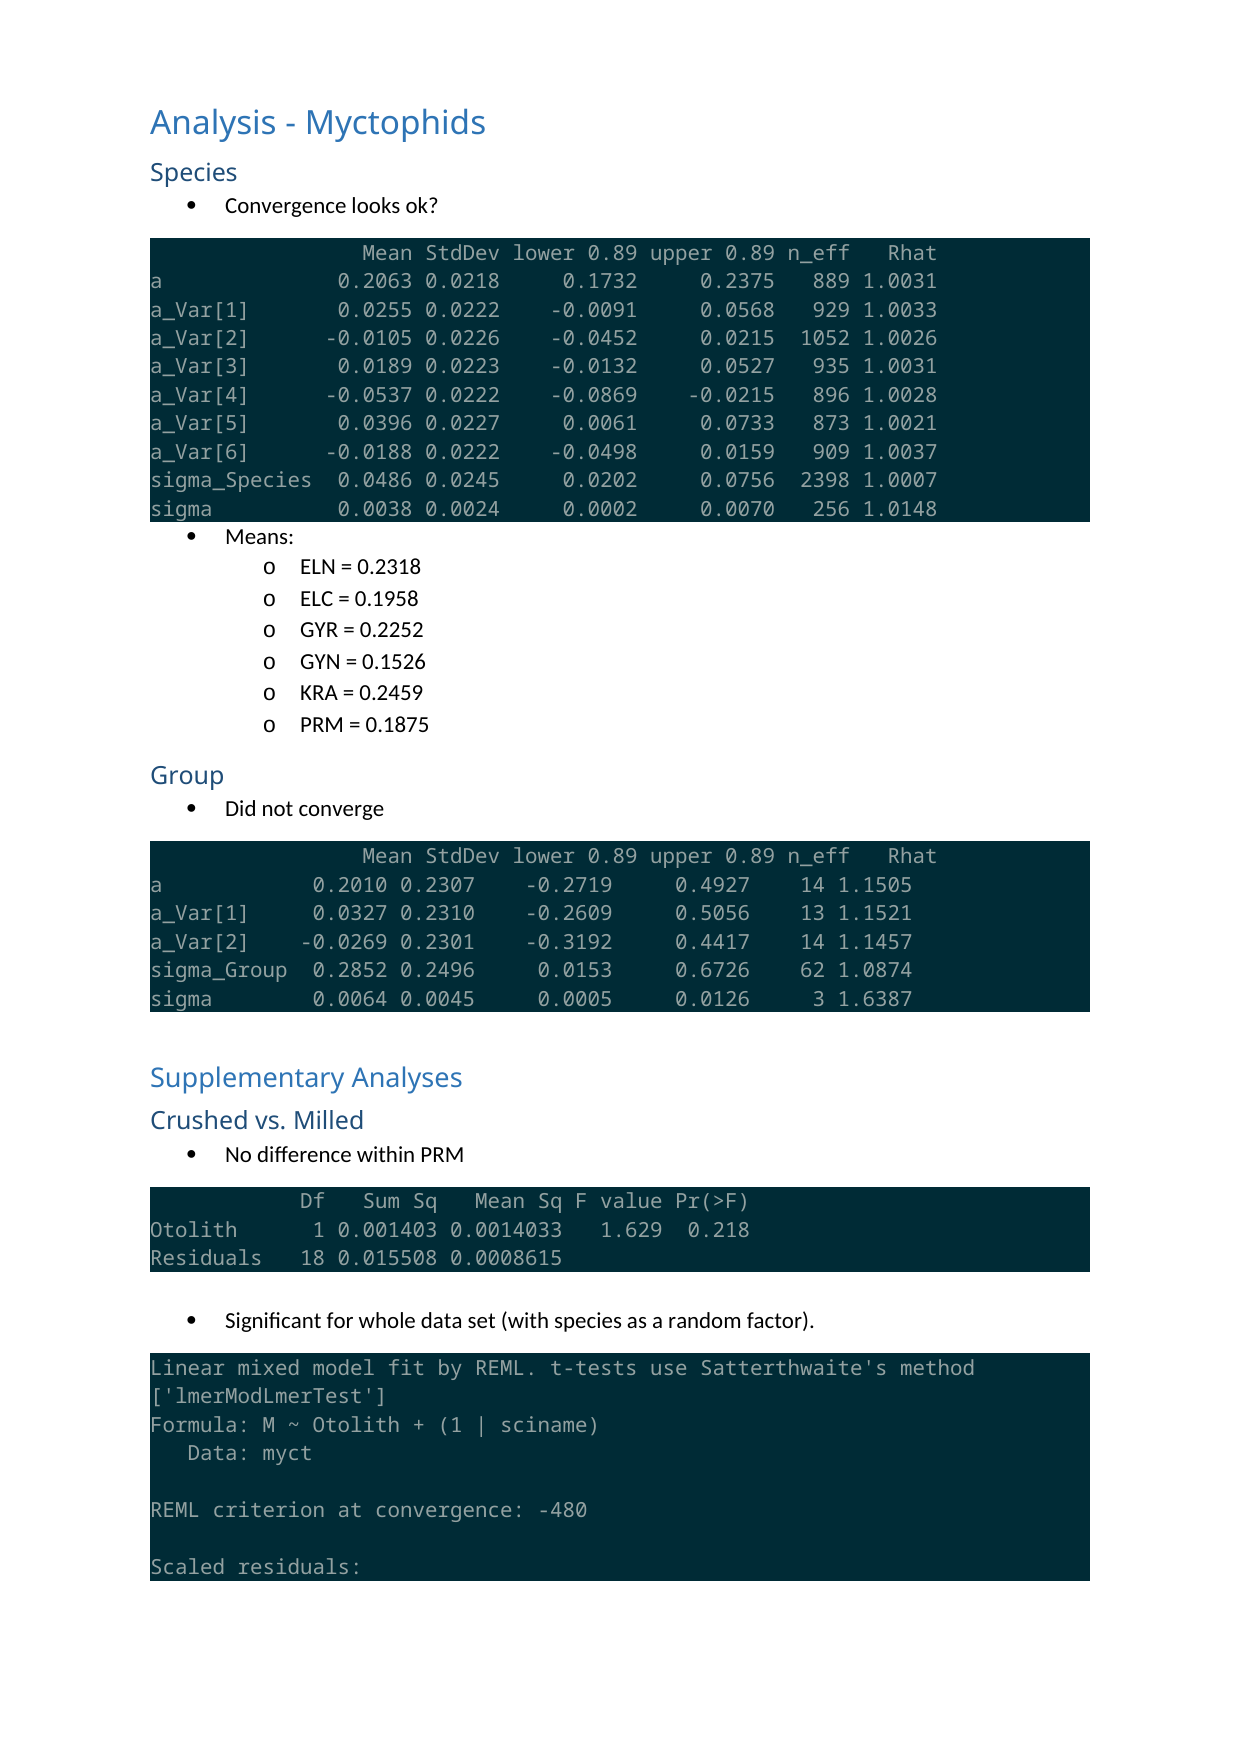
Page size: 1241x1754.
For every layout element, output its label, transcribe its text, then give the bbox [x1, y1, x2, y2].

list No difference within PRM [187, 1140, 1090, 1168]
text a_Var[5] 0.0396 0.0227 0.0061 0.0733 873 1.0021 [150, 408, 1090, 437]
text a 0.2063 0.0218 0.1732 0.2375 889 1.0031 [150, 266, 1090, 295]
list ELN = 0.2318 [262, 552, 1090, 582]
text Linear mixed model fit by REML. t-tests use Satterthwaite's method ['lmerModLmerTest'] [150, 1353, 1090, 1410]
text a_Var[6] -0.0188 0.0222 -0.0498 0.0159 909 1.0037 [150, 437, 1090, 465]
text Formula: M ~ Otolith + (1 | sciname) [150, 1410, 1090, 1438]
list GYR = 0.2252 [262, 615, 1090, 644]
subtitle Supplementary Analyses [150, 1059, 1090, 1096]
list PRM = 0.1875 [262, 710, 1090, 739]
list Did not converge [187, 794, 1090, 823]
text Mean StdDev lower 0.89 upper 0.89 n_eff Rhat [150, 238, 1090, 266]
text Residuals 18 0.015508 0.0008615 [150, 1243, 1090, 1272]
text a_Var[4] -0.0537 0.0222 -0.0869 -0.0215 896 1.0028 [150, 380, 1090, 408]
text Scaled residuals: [150, 1552, 1090, 1581]
text a_Var[1] 0.0255 0.0222 -0.0091 0.0568 929 1.0033 [150, 295, 1090, 323]
text sigma 0.0064 0.0045 0.0005 0.0126 3 1.6387 [150, 984, 1090, 1012]
text REML criterion at convergence: -480 [150, 1495, 1090, 1524]
text a_Var[2] -0.0269 0.2301 -0.3192 0.4417 14 1.1457 [150, 927, 1090, 955]
text a_Var[1] 0.0327 0.2310 -0.2609 0.5056 13 1.1521 [150, 898, 1090, 927]
text a_Var[2] -0.0105 0.0226 -0.0452 0.0215 1052 1.0026 [150, 323, 1090, 352]
text Data: myct [150, 1438, 1090, 1467]
text Df Sum Sq Mean Sq F value Pr(>F) [150, 1187, 1090, 1215]
list Convergence looks ok? [187, 191, 1090, 219]
text a 0.2010 0.2307 -0.2719 0.4927 14 1.1505 [150, 870, 1090, 898]
subtitle Crushed vs. Milled [150, 1103, 1090, 1137]
text sigma_Species 0.0486 0.0245 0.0202 0.0756 2398 1.0007 [150, 465, 1090, 494]
list GYN = 0.1526 [262, 647, 1090, 676]
text Otolith 1 0.001403 0.0014033 1.629 0.218 [150, 1215, 1090, 1243]
text sigma 0.0038 0.0024 0.0002 0.0070 256 1.0148 [150, 494, 1090, 522]
list KRA = 0.2459 [262, 678, 1090, 707]
subtitle Group [150, 758, 1090, 792]
list Significant for whole data set (with species as a random factor). [187, 1306, 1090, 1334]
text sigma_Group 0.2852 0.2496 0.0153 0.6726 62 1.0874 [150, 955, 1090, 984]
list Means: [187, 522, 1090, 550]
text a_Var[3] 0.0189 0.0223 -0.0132 0.0527 935 1.0031 [150, 352, 1090, 380]
text Mean StdDev lower 0.89 upper 0.89 n_eff Rhat [150, 841, 1090, 870]
list ELC = 0.1958 [262, 584, 1090, 613]
subtitle Species [150, 154, 1090, 188]
